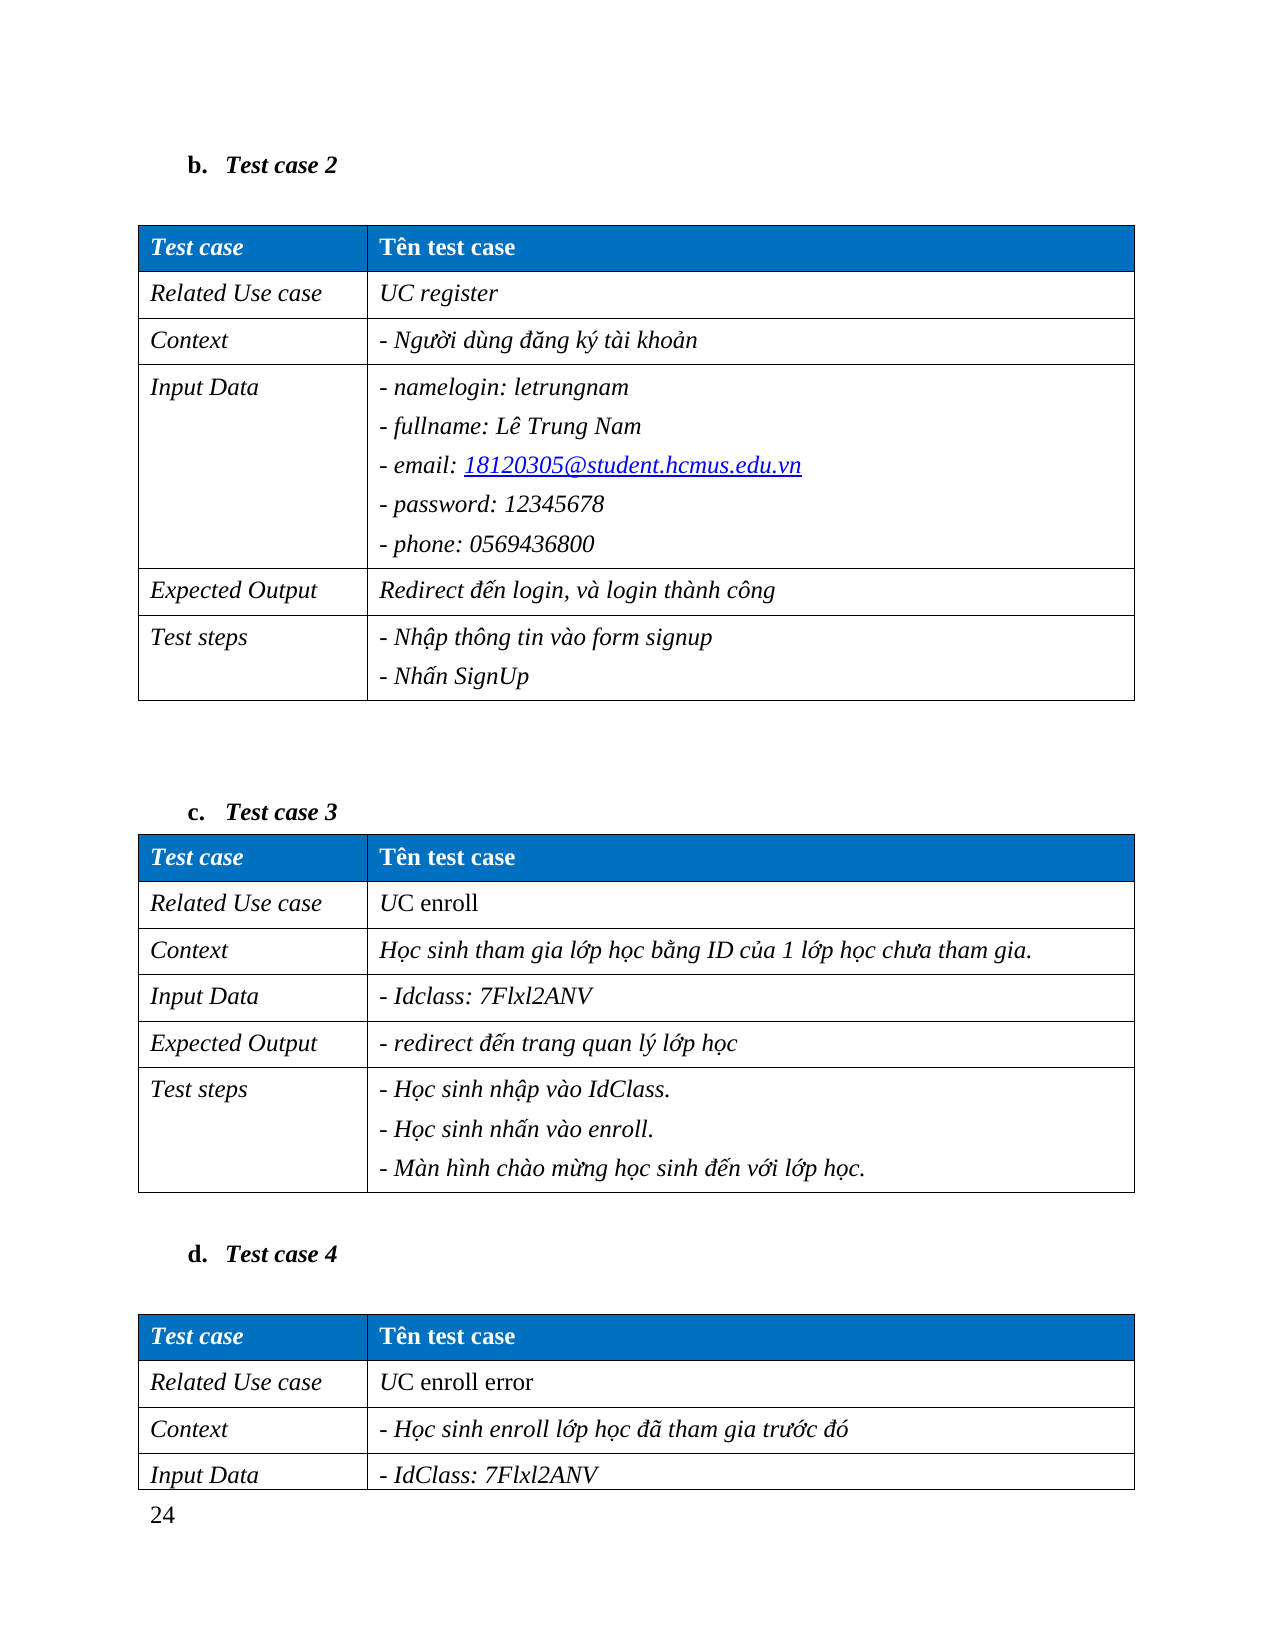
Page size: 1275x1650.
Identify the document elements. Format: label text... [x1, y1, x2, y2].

table_cell Expected Output [139, 1022, 367, 1067]
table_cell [368, 1454, 1134, 1489]
table_cell Học sinh tham gia lớp học bằng ID của 1 lớp học chưa tham gia. [368, 929, 1134, 974]
table_cell Redirect đến login, và login thành công [368, 569, 1134, 614]
table_cell Related Use case [139, 272, 367, 318]
table_header Tên test case [368, 226, 1134, 271]
table_cell Related Use case [139, 1361, 367, 1407]
table_cell UC register [368, 272, 1134, 318]
table_cell - Người dùng đăng ký tài khoản [368, 319, 1134, 364]
table_header Test case [139, 835, 367, 881]
table_cell - Nhập thông tin vào form signup - Nhấn SignUp [368, 616, 1134, 700]
table_cell - Học sinh nhập vào IdClass. - Học sinh nhấn vào enroll. - Màn hình chào mừng học sinh đến với lớp học. [368, 1068, 1134, 1192]
subtitle Test case 3 [187, 797, 1125, 826]
table_cell - Học sinh enroll lớp học đã tham gia trước đó [368, 1408, 1134, 1453]
table_header Test case [139, 226, 367, 271]
table_cell UC enroll error [368, 1361, 1134, 1407]
table_cell Expected Output [139, 569, 367, 614]
table_cell Input Data [139, 975, 367, 1021]
subtitle Test case 4 [187, 1239, 1125, 1268]
table_cell Context [139, 319, 367, 364]
table_cell Test steps [139, 616, 367, 700]
table_cell Context [139, 929, 367, 974]
table_cell - namelogin: letrungnam - fullname: Lê Trung Nam - email: 18120305@student.hcmus.edu.vn - password: 12345678 - phone: 0569436800 [368, 365, 1134, 568]
table_cell - redirect đến trang quan lý lớp học [368, 1022, 1134, 1067]
table_cell Test steps [139, 1068, 367, 1192]
table_cell Context [139, 1408, 367, 1453]
subtitle Test case 2 [187, 150, 1125, 179]
table_header Tên test case [368, 1315, 1134, 1360]
table_cell UC enroll [368, 882, 1134, 927]
table_cell Input Data [139, 1454, 367, 1489]
table_cell Input Data [139, 365, 367, 568]
table_header Tên test case [368, 835, 1134, 881]
table_header Test case [139, 1315, 367, 1360]
table_cell - Idclass: 7Flxl2ANV [368, 975, 1134, 1021]
table_cell Related Use case [139, 882, 367, 927]
